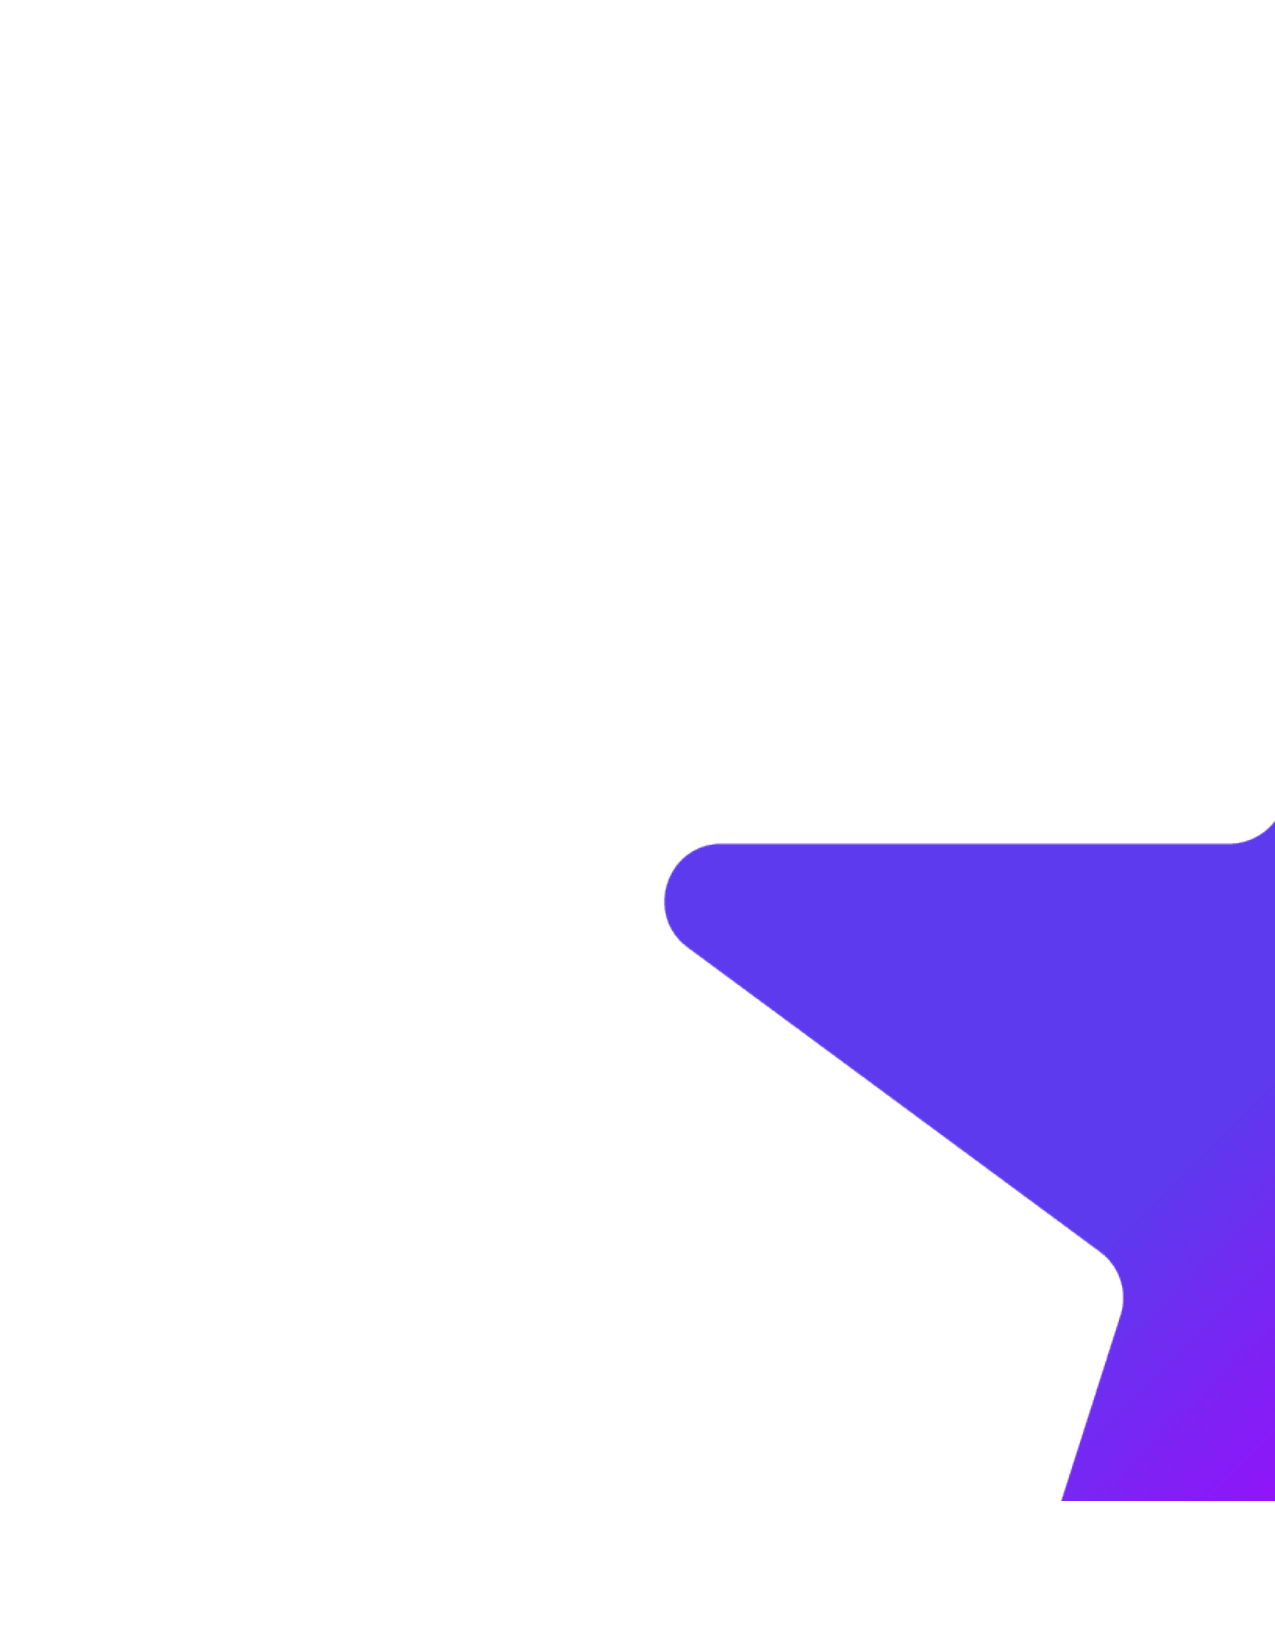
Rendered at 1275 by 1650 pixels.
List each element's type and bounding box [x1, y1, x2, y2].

picture [150, 150, 1275, 1501]
